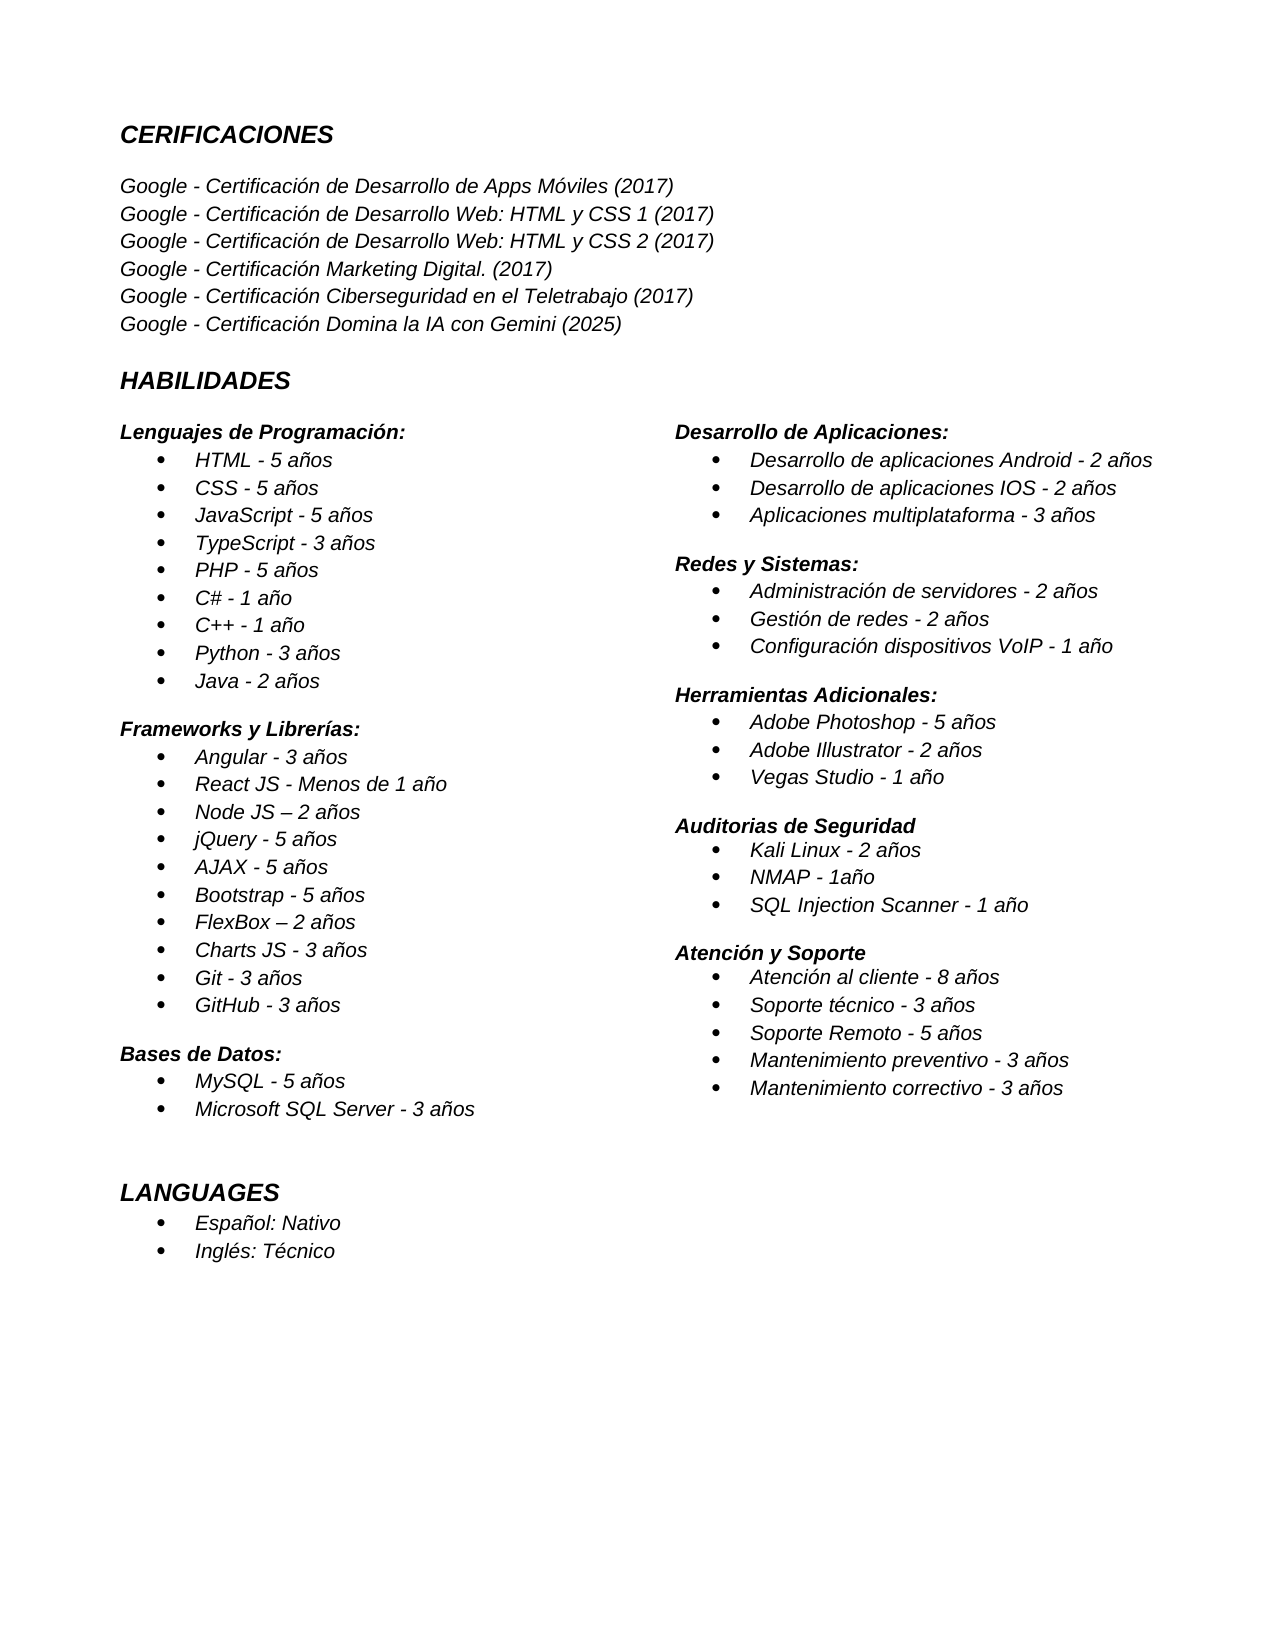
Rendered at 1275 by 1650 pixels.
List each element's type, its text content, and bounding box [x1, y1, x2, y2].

list Desarrollo de aplicaciones IOS - 2 años [712, 475, 1155, 499]
text Google - Certificación Ciberseguridad en el Teletrabajo (2017) [120, 284, 1155, 308]
list Node JS – 2 años [157, 800, 600, 824]
text LANGUAGES [120, 1178, 600, 1207]
list Atención al cliente - 8 años [712, 965, 1155, 989]
list JavaScript - 5 años [157, 503, 600, 527]
list Bootstrap - 5 años [157, 882, 600, 907]
list C# - 1 año [157, 586, 600, 610]
list Mantenimiento correctivo - 3 años [712, 1076, 1155, 1100]
text Herramientas Adicionales: [675, 682, 1155, 706]
list Vegas Studio - 1 año [712, 765, 1155, 789]
list HTML - 5 años [157, 448, 600, 472]
list Adobe Illustrator - 2 años [712, 738, 1155, 762]
list jQuery - 5 años [157, 827, 600, 851]
text Auditorias de Seguridad [675, 814, 1155, 838]
list Adobe Photoshop - 5 años [712, 710, 1155, 734]
list MySQL - 5 años [157, 1069, 600, 1093]
list TypeScript - 3 años [157, 531, 600, 554]
list Administración de servidores - 2 años [712, 579, 1155, 603]
text Lenguajes de Programación: [120, 420, 600, 444]
list PHP - 5 años [157, 558, 600, 582]
list Configuración dispositivos VoIP - 1 año [712, 634, 1155, 658]
list Python - 3 años [157, 641, 600, 665]
list C++ - 1 año [157, 613, 600, 637]
list Gestión de redes - 2 años [712, 606, 1155, 631]
list Aplicaciones multiplataforma - 3 años [712, 503, 1155, 527]
list SQL Injection Scanner - 1 año [712, 893, 1155, 917]
list CSS - 5 años [157, 475, 600, 499]
list Español: Nativo [157, 1211, 600, 1235]
list FlexBox – 2 años [157, 910, 600, 934]
text Google - Certificación de Desarrollo Web: HTML y CSS 1 (2017) [120, 201, 1155, 225]
text Frameworks y Librerías: [120, 717, 600, 741]
list Charts JS - 3 años [157, 938, 600, 962]
list NMAP - 1año [712, 865, 1155, 889]
list Inglés: Técnico [157, 1238, 600, 1263]
list Kali Linux - 2 años [712, 838, 1155, 862]
list React JS - Menos de 1 año [157, 772, 600, 796]
list Java - 2 años [157, 668, 600, 693]
text Google - Certificación Marketing Digital. (2017) [120, 256, 1155, 280]
text Google - Certificación Domina la IA con Gemini (2025) [120, 311, 1155, 335]
list AJAX - 5 años [157, 855, 600, 879]
list Soporte técnico - 3 años [712, 993, 1155, 1017]
list GitHub - 3 años [157, 993, 600, 1017]
list Angular - 3 años [157, 744, 600, 768]
list Git - 3 años [157, 965, 600, 989]
text Desarrollo de Aplicaciones: [675, 420, 1155, 444]
text Google - Certificación de Desarrollo de Apps Móviles (2017) [120, 174, 1155, 198]
list Mantenimiento preventivo - 3 años [712, 1048, 1155, 1072]
text HABILIDADES [120, 366, 1155, 395]
text Atención y Soporte [675, 941, 1155, 965]
text Google - Certificación de Desarrollo Web: HTML y CSS 2 (2017) [120, 229, 1155, 253]
text CERIFICACIONES [120, 120, 1155, 149]
list Soporte Remoto - 5 años [712, 1020, 1155, 1044]
text Redes y Sistemas: [675, 551, 1155, 575]
text Bases de Datos: [120, 1041, 600, 1065]
list Desarrollo de aplicaciones Android - 2 años [712, 448, 1155, 472]
list Microsoft SQL Server - 3 años [157, 1096, 600, 1121]
